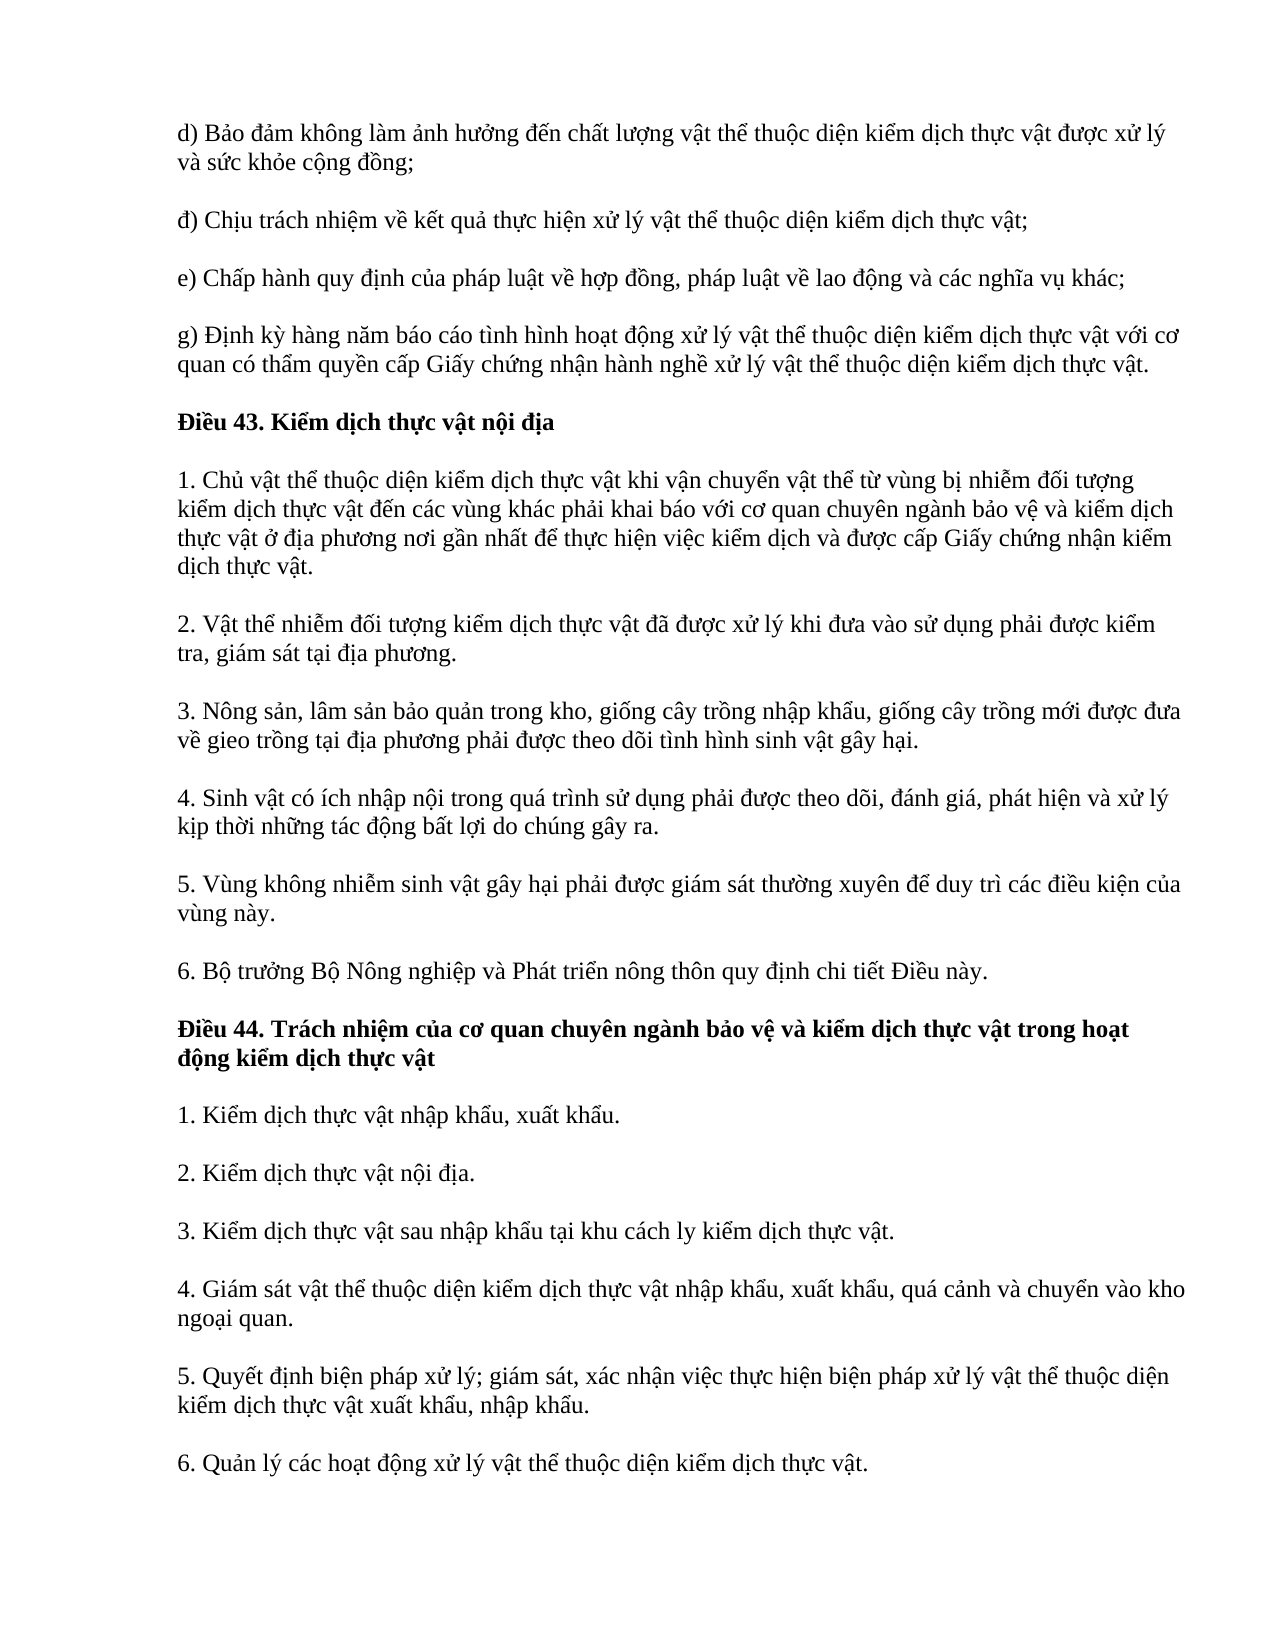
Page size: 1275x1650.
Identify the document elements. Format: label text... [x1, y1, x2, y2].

text 2. Vật thể nhiễm đối tượng kiểm dịch thực vật đã được xử lý khi đưa vào sử dụng phải được kiểm tra, giám sát tại địa phương. [177, 609, 1186, 667]
text 5. Vùng không nhiễm sinh vật gây hại phải được giám sát thường xuyên để duy trì các điều kiện của vùng này. [177, 869, 1186, 927]
text g) Định kỳ hàng năm báo cáo tình hình hoạt động xử lý vật thể thuộc diện kiểm dịch thực vật với cơ quan có thẩm quyền cấp Giấy chứng nhận hành nghề xử lý vật thể thuộc diện kiểm dịch thực vật. [177, 321, 1186, 378]
text 3. Nông sản, lâm sản bảo quản trong kho, giống cây trồng nhập khẩu, giống cây trồng mới được đưa về gieo trồng tại địa phương phải được theo dõi tình hình sinh vật gây hại. [177, 696, 1186, 753]
text 6. Bộ trưởng Bộ Nông nghiệp và Phát triển nông thôn quy định chi tiết Điều này. [177, 956, 1186, 985]
text 2. Kiểm dịch thực vật nội địa. [177, 1158, 1186, 1187]
text 5. Quyết định biện pháp xử lý; giám sát, xác nhận việc thực hiện biện pháp xử lý vật thể thuộc diện kiểm dịch thực vật xuất khẩu, nhập khẩu. [177, 1361, 1186, 1418]
text đ) Chịu trách nhiệm về kết quả thực hiện xử lý vật thể thuộc diện kiểm dịch thực vật; [177, 205, 1186, 233]
text 3. Kiểm dịch thực vật sau nhập khẩu tại khu cách ly kiểm dịch thực vật. [177, 1216, 1186, 1245]
text d) Bảo đảm không làm ảnh hưởng đến chất lượng vật thể thuộc diện kiểm dịch thực vật được xử lý và sức khỏe cộng đồng; [177, 118, 1186, 176]
text Điều 43. Kiểm dịch thực vật nội địa [177, 407, 1186, 436]
text 1. Chủ vật thể thuộc diện kiểm dịch thực vật khi vận chuyển vật thể từ vùng bị nhiễm đối tượng kiểm dịch thực vật đến các vùng khác phải khai báo với cơ quan chuyên ngành bảo vệ và kiểm dịch thực vật ở địa phương nơi gần nhất để thực hiện việc kiểm dịch và được cấp Giấy chứng nhận kiểm dịch thực vật. [177, 465, 1186, 580]
text 4. Giám sát vật thể thuộc diện kiểm dịch thực vật nhập khẩu, xuất khẩu, quá cảnh và chuyển vào kho ngoại quan. [177, 1274, 1186, 1332]
text e) Chấp hành quy định của pháp luật về hợp đồng, pháp luật về lao động và các nghĩa vụ khác; [177, 263, 1186, 291]
text 6. Quản lý các hoạt động xử lý vật thể thuộc diện kiểm dịch thực vật. [177, 1448, 1186, 1476]
text Điều 44. Trách nhiệm của cơ quan chuyên ngành bảo vệ và kiểm dịch thực vật trong hoạt động kiểm dịch thực vật [177, 1014, 1186, 1071]
text 1. Kiểm dịch thực vật nhập khẩu, xuất khẩu. [177, 1101, 1186, 1129]
text 4. Sinh vật có ích nhập nội trong quá trình sử dụng phải được theo dõi, đánh giá, phát hiện và xử lý kịp thời những tác động bất lợi do chúng gây ra. [177, 783, 1186, 840]
